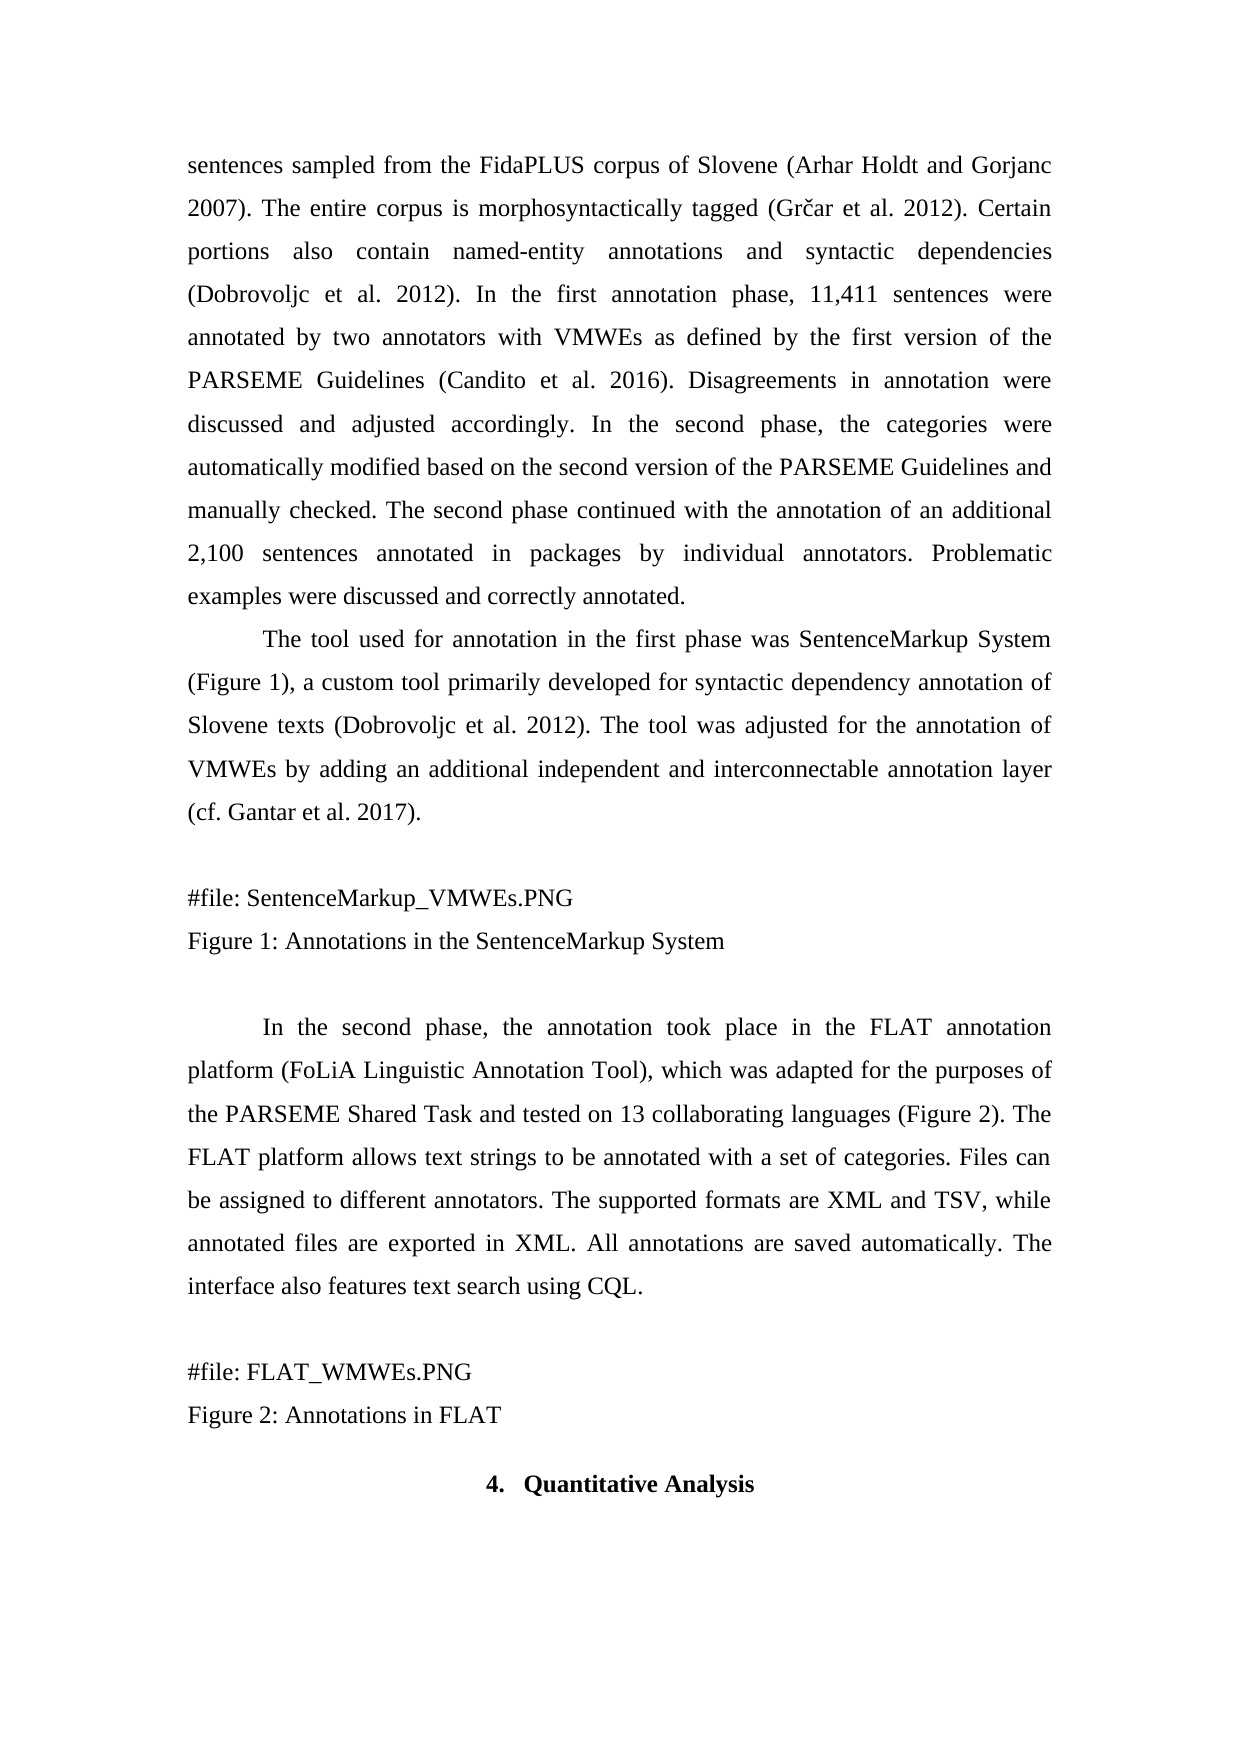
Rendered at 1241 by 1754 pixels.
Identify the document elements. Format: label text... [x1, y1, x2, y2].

text #file: SentenceMarkup_VMWEs.PNG [187, 883, 1053, 912]
list Quantitative Analysis [187, 1469, 1053, 1497]
text #file: FLAT_WMWEs.PNG [187, 1357, 1053, 1386]
text The tool used for annotation in the first phase was SentenceMarkup System (Figure 1), a custom tool primarily developed for syntactic dependency annotation of Slovene texts (Dobrovoljc et al. 2012). The tool was adjusted for the annotation of VMWEs by adding an additional independent and interconnectable annotation layer (cf. Gantar et al. 2017). [187, 624, 1053, 826]
text Figure 2: Annotations in FLAT [187, 1401, 1053, 1429]
text In the second phase, the annotation took place in the FLAT annotation platform (FoLiA Linguistic Annotation Tool), which was adapted for the purposes of the PARSEME Shared Task and tested on 13 collaborating languages (Figure 2). The FLAT platform allows text strings to be annotated with a set of categories. Files can be assigned to different annotators. The supported formats are XML and TSV, while annotated files are exported in XML. All annotations are saved automatically. The interface also features text search using CQL. [187, 1012, 1053, 1300]
text Figure 1: Annotations in the SentenceMarkup System [187, 926, 1053, 955]
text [187, 150, 1053, 610]
